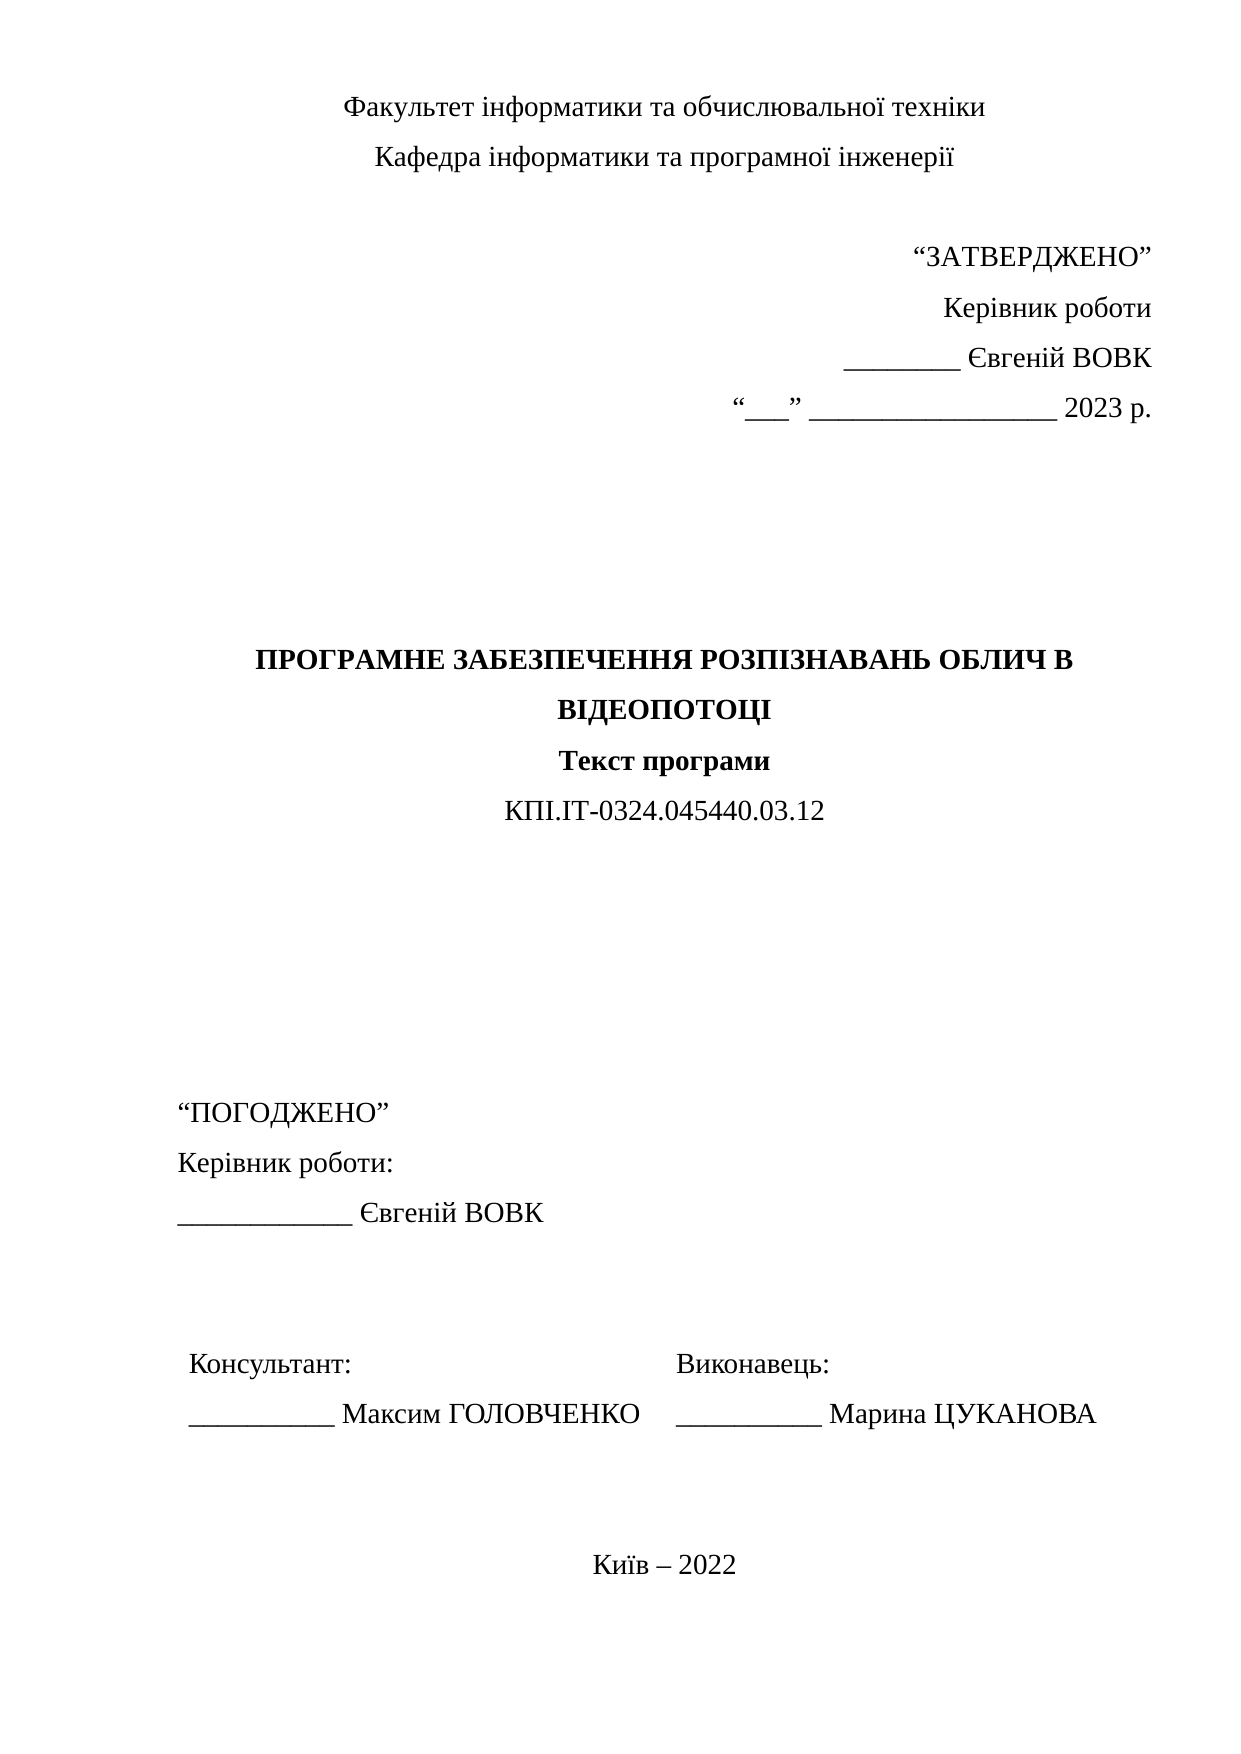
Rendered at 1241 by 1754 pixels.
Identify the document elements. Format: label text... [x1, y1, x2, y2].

text Керівник роботи [709, 290, 1152, 323]
text Київ – 2022 [177, 1547, 1152, 1581]
text Кафедра інформатики та програмної інженерії [177, 139, 1152, 172]
text “ПОГОДЖЕНО” [177, 1095, 1152, 1128]
text Факультет інформатики та обчислювальної техніки [177, 89, 1152, 122]
text ____________ Євгеній ВОВК [177, 1196, 1152, 1229]
table_header Виконавець: [665, 1346, 1152, 1397]
text ПРОГРАМНЕ ЗАБЕЗПЕЧЕННЯ РОЗПІЗНАВАНЬ ОБЛИЧ В ВІДЕОПОТОЦІ [177, 642, 1152, 726]
text “___” _________________ 2023 р. [709, 391, 1152, 424]
text Текст програми [177, 743, 1152, 776]
text КПІ.ІT-0324.045440.03.12 [177, 793, 1152, 827]
table_cell __________ Максим ГОЛОВЧЕНКО [177, 1397, 664, 1447]
text “ЗАТВЕРДЖЕНО” [709, 239, 1152, 273]
text Керівник роботи: [177, 1145, 1152, 1179]
text ________ Євгеній ВОВК [635, 340, 1152, 374]
table_header Консультант: [177, 1346, 664, 1397]
table_cell __________ Марина ЦУКАНОВА [665, 1397, 1152, 1447]
